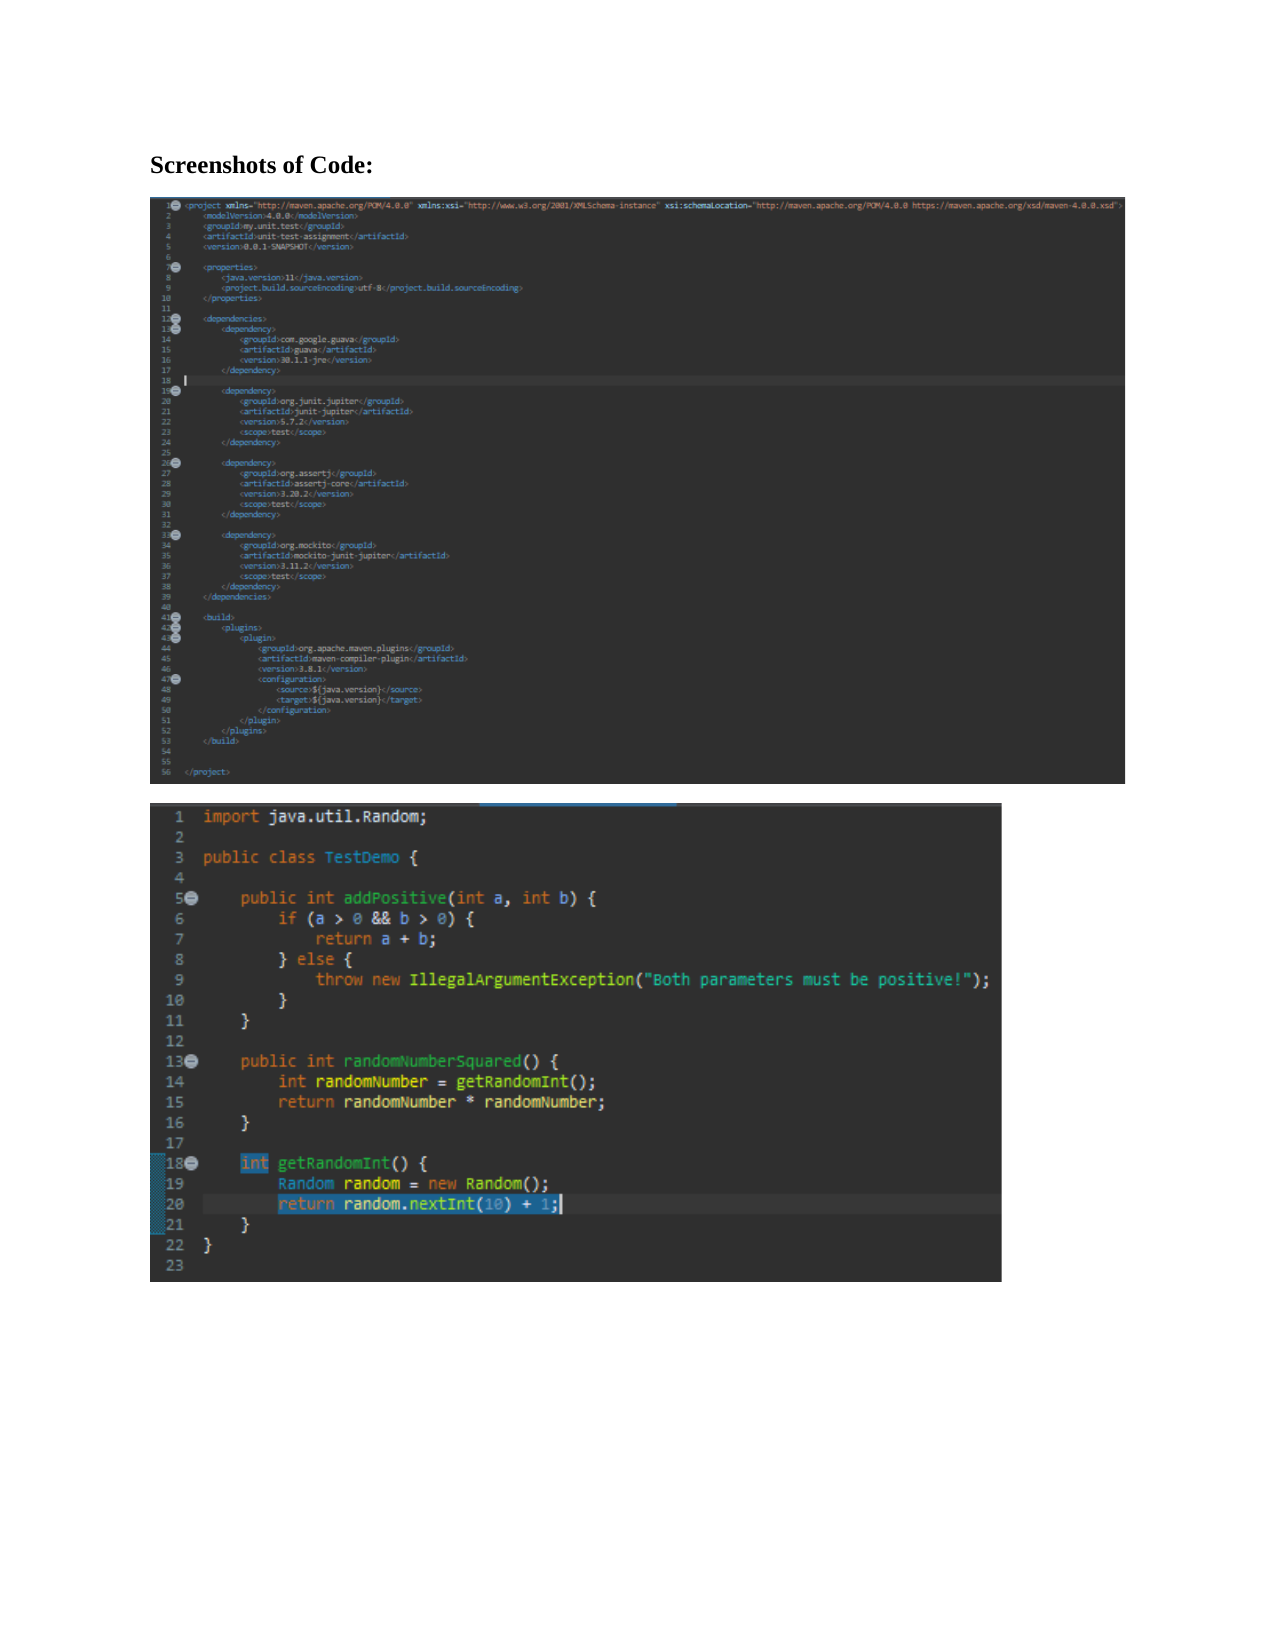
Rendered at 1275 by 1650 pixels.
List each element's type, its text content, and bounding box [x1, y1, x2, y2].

picture [150, 197, 1125, 784]
picture [150, 803, 1002, 1282]
text Screenshots of Code: [150, 150, 1125, 179]
